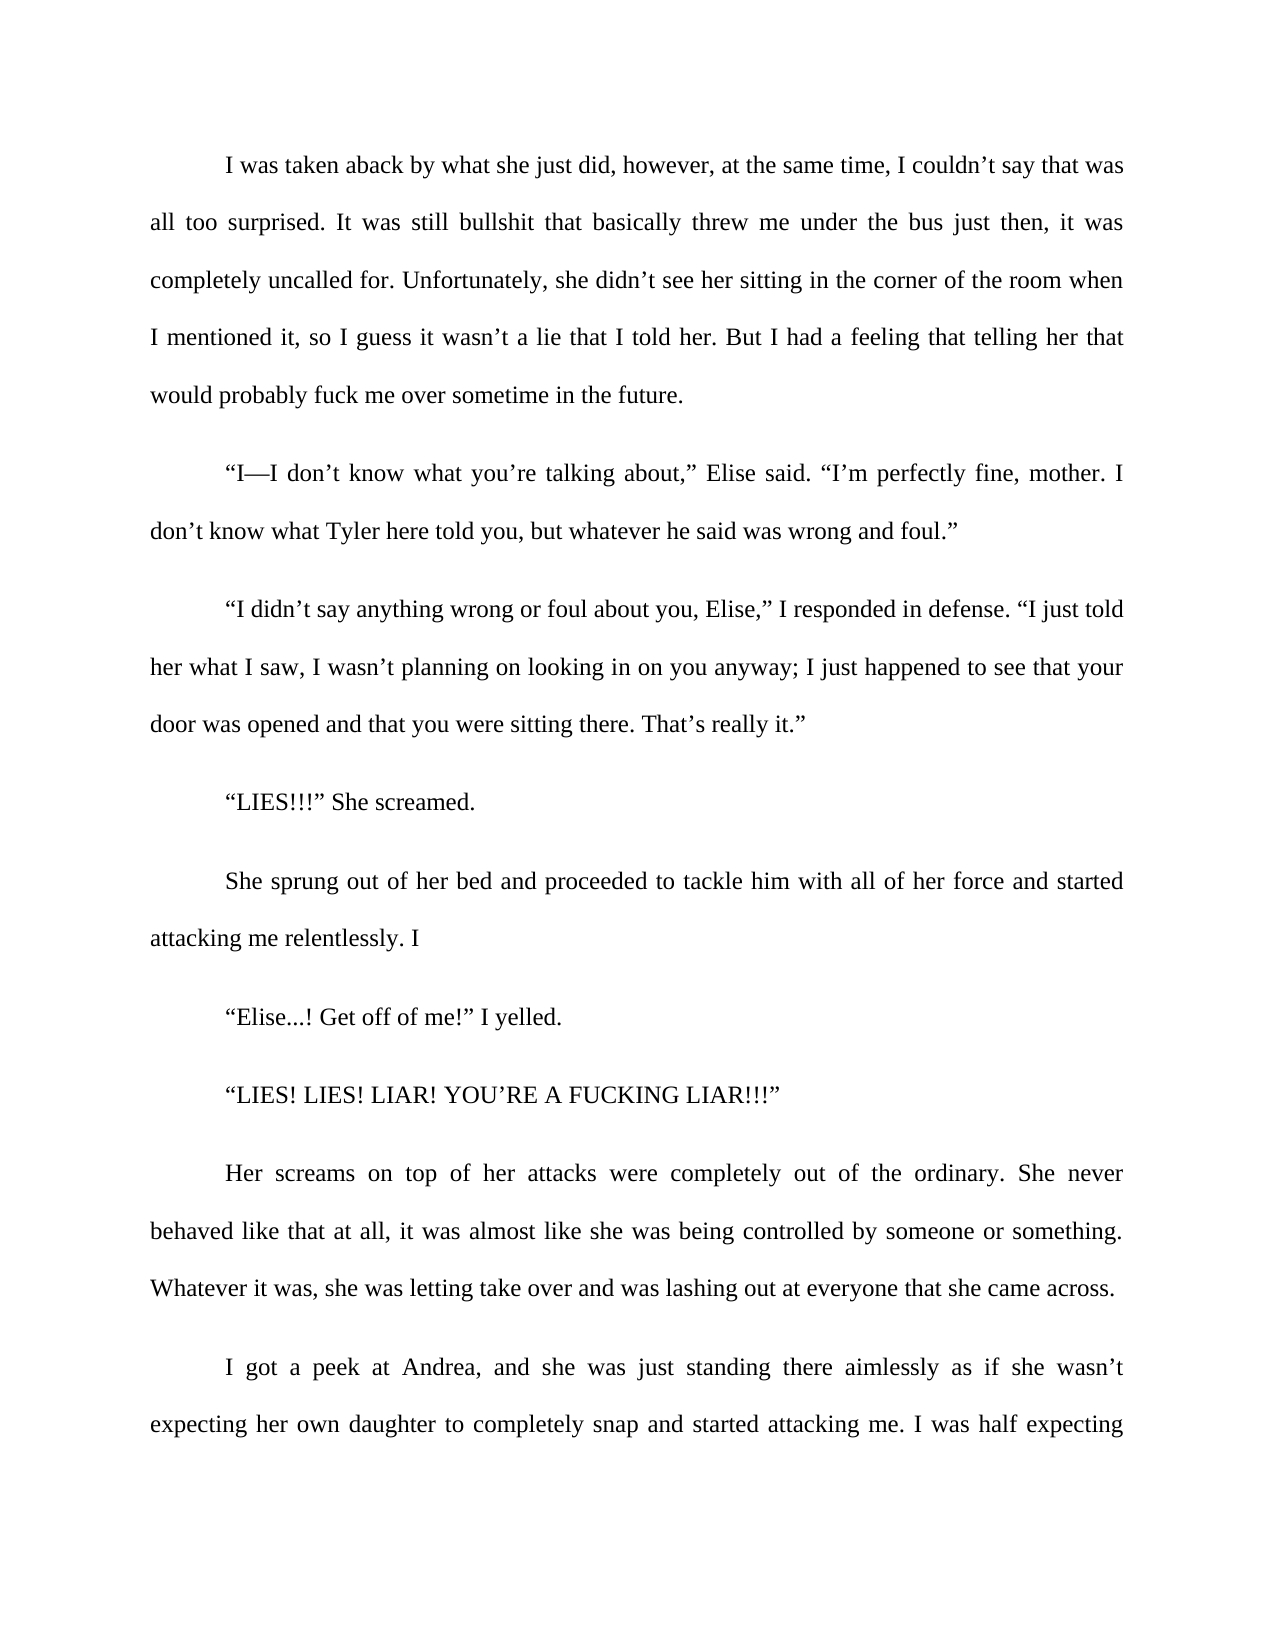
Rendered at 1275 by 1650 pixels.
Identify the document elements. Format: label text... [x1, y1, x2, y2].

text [150, 1352, 1125, 1438]
text “LIES!!!” She screamed. [150, 787, 1125, 816]
text “I didn’t say anything wrong or foul about you, Elise,” I responded in defense. “I just told her what I saw, I wasn’t planning on looking in on you anyway; I just happened to see that your door was opened and that you were sitting there. That’s really it.” [150, 594, 1125, 738]
text “Elise...! Get off of me!” I yelled. [150, 1002, 1125, 1030]
text Her screams on top of her attacks were completely out of the ordinary. She never behaved like that at all, it was almost like she was being controlled by someone or something. Whatever it was, she was letting take over and was lashing out at everyone that she came across. [150, 1158, 1125, 1302]
text She sprung out of her bed and proceeded to tackle him with all of her force and started attacking me relentlessly. I [150, 866, 1125, 952]
text I was taken aback by what she just did, however, at the same time, I couldn’t say that was all too surprised. It was still bullshit that basically threw me under the bus just then, it was completely uncalled for. Unfortunately, she didn’t see her sitting in the corner of the room when I mentioned it, so I guess it wasn’t a lie that I told her. But I had a feeling that telling her that would probably fuck me over sometime in the future. [150, 150, 1125, 409]
text “LIES! LIES! LIAR! YOU’RE A FUCKING LIAR!!!” [150, 1080, 1125, 1109]
text “I—I don’t know what you’re talking about,” Elise said. “I’m perfectly fine, mother. I don’t know what Tyler here told you, but whatever he said was wrong and foul.” [150, 458, 1125, 544]
